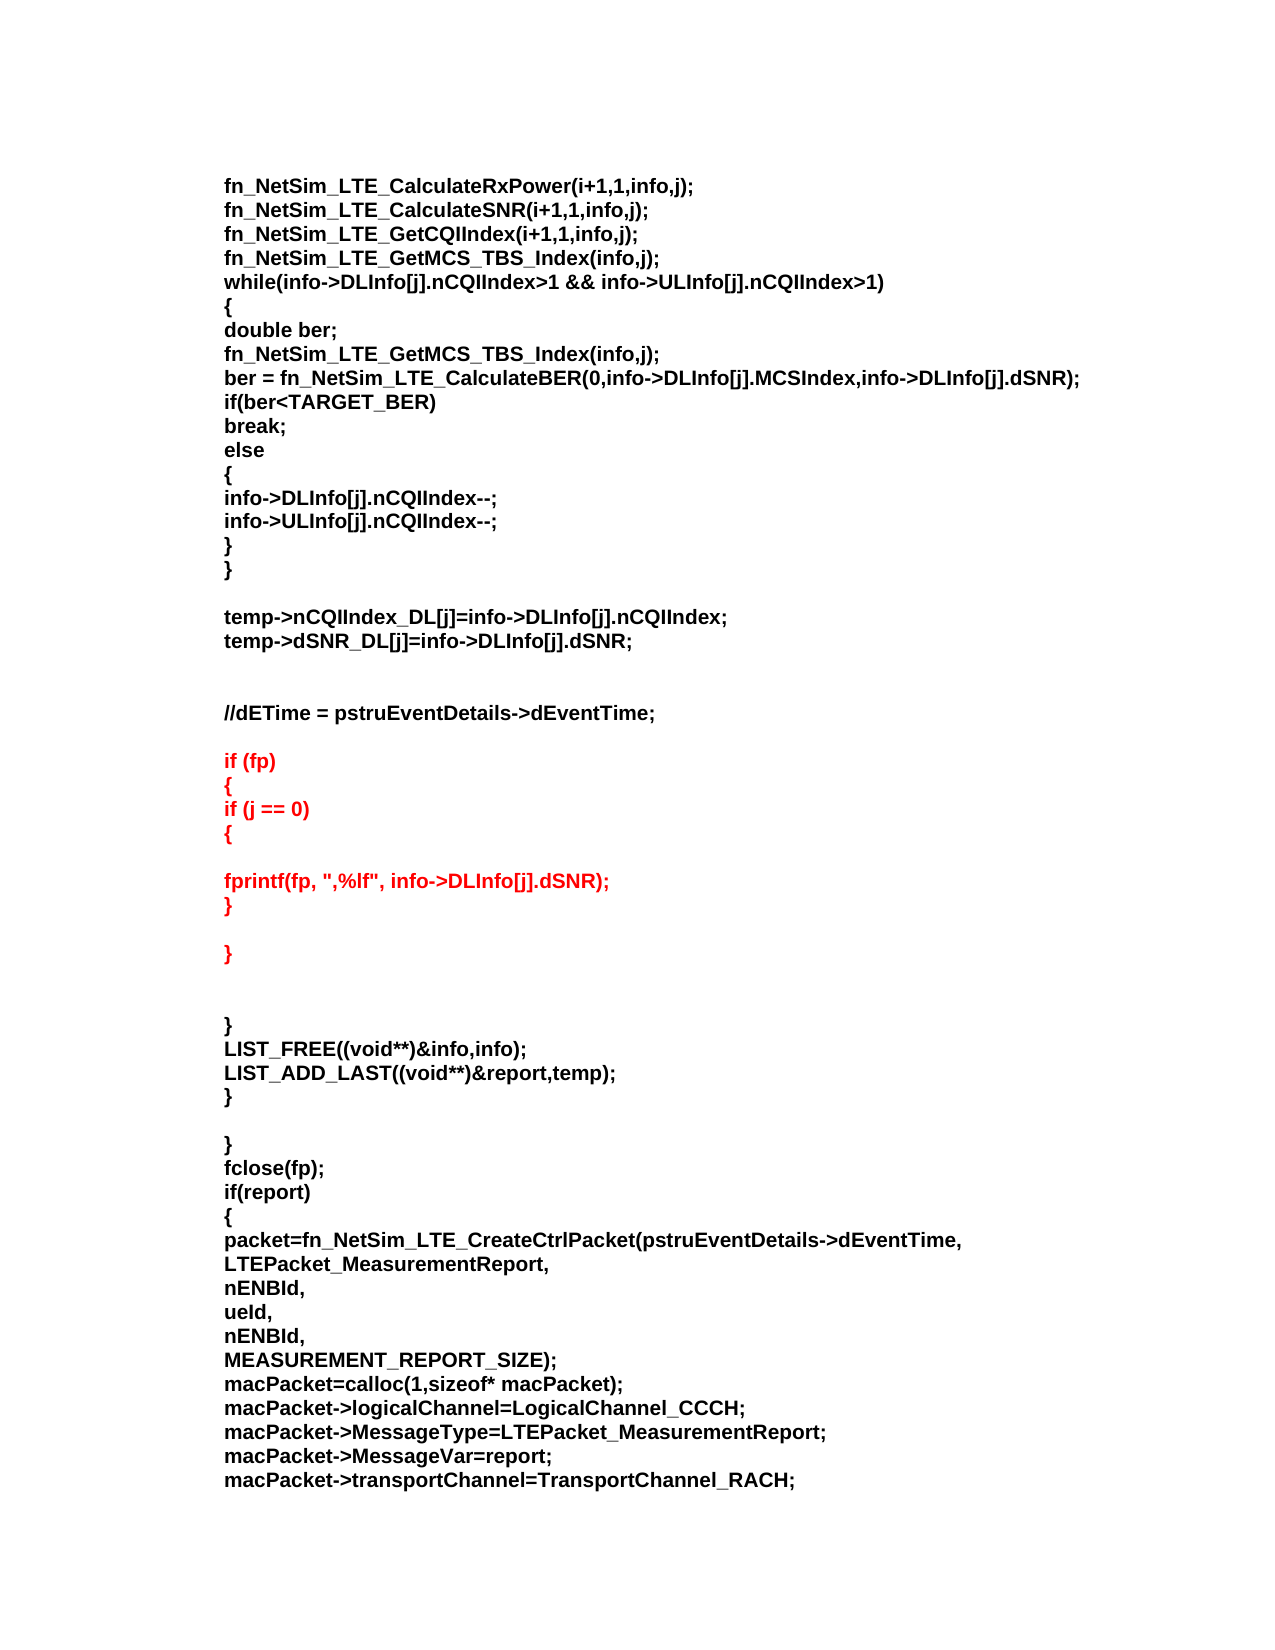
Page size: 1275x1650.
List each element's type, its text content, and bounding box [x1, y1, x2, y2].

text nENBId, [224, 1276, 1125, 1300]
text ber = fn_NetSim_LTE_CalculateBER(0,info->DLInfo[j].MCSIndex,info->DLInfo[j].dSNR); [224, 366, 1125, 389]
text macPacket->MessageVar=report; [224, 1444, 1125, 1468]
text } [224, 893, 1125, 917]
text break; [224, 413, 1125, 437]
text LIST_FREE((void**)&info,info); [224, 1036, 1125, 1060]
text } [224, 1012, 1125, 1036]
text nENBId, [224, 1324, 1125, 1348]
text if(ber<TARGET_BER) [224, 389, 1125, 413]
text else [224, 437, 1125, 461]
text fprintf(fp, ",%lf", info->DLInfo[j].dSNR); [224, 869, 1125, 893]
text fn_NetSim_LTE_CalculateRxPower(i+1,1,info,j); [224, 174, 1125, 198]
text if(report) [224, 1180, 1125, 1204]
text temp->nCQIIndex_DL[j]=info->DLInfo[j].nCQIIndex; [224, 605, 1125, 629]
text while(info->DLInfo[j].nCQIIndex>1 && info->ULInfo[j].nCQIIndex>1) [224, 270, 1125, 294]
text } [224, 557, 1125, 581]
text macPacket->transportChannel=TransportChannel_RACH; [224, 1468, 1125, 1492]
text { [224, 1204, 1125, 1228]
text MEASUREMENT_REPORT_SIZE); [224, 1348, 1125, 1372]
text macPacket->logicalChannel=LogicalChannel_CCCH; [224, 1396, 1125, 1420]
text fn_NetSim_LTE_GetMCS_TBS_Index(info,j); [224, 342, 1125, 366]
text { [224, 821, 1125, 845]
text { [224, 773, 1125, 797]
text double ber; [224, 318, 1125, 342]
text LTEPacket_MeasurementReport, [224, 1252, 1125, 1276]
text temp->dSNR_DL[j]=info->DLInfo[j].dSNR; [224, 629, 1125, 653]
text macPacket=calloc(1,sizeof* macPacket); [224, 1372, 1125, 1396]
text } [224, 941, 1125, 964]
text LIST_ADD_LAST((void**)&report,temp); [224, 1060, 1125, 1084]
text ueId, [224, 1300, 1125, 1324]
text info->DLInfo[j].nCQIIndex--; [224, 485, 1125, 509]
text } [224, 1084, 1125, 1108]
text fclose(fp); [224, 1156, 1125, 1180]
text macPacket->MessageType=LTEPacket_MeasurementReport; [224, 1420, 1125, 1444]
text } [224, 533, 1125, 557]
text } [224, 1132, 1125, 1156]
text fn_NetSim_LTE_CalculateSNR(i+1,1,info,j); [224, 198, 1125, 222]
text fn_NetSim_LTE_GetMCS_TBS_Index(info,j); [224, 246, 1125, 270]
text if (fp) [224, 749, 1125, 773]
text { [224, 461, 1125, 485]
text { [224, 294, 1125, 318]
text if (j == 0) [224, 797, 1125, 821]
text info->ULInfo[j].nCQIIndex--; [224, 509, 1125, 533]
text //dETime = pstruEventDetails->dEventTime; [224, 701, 1125, 725]
text packet=fn_NetSim_LTE_CreateCtrlPacket(pstruEventDetails->dEventTime, [224, 1228, 1125, 1252]
text fn_NetSim_LTE_GetCQIIndex(i+1,1,info,j); [224, 222, 1125, 246]
